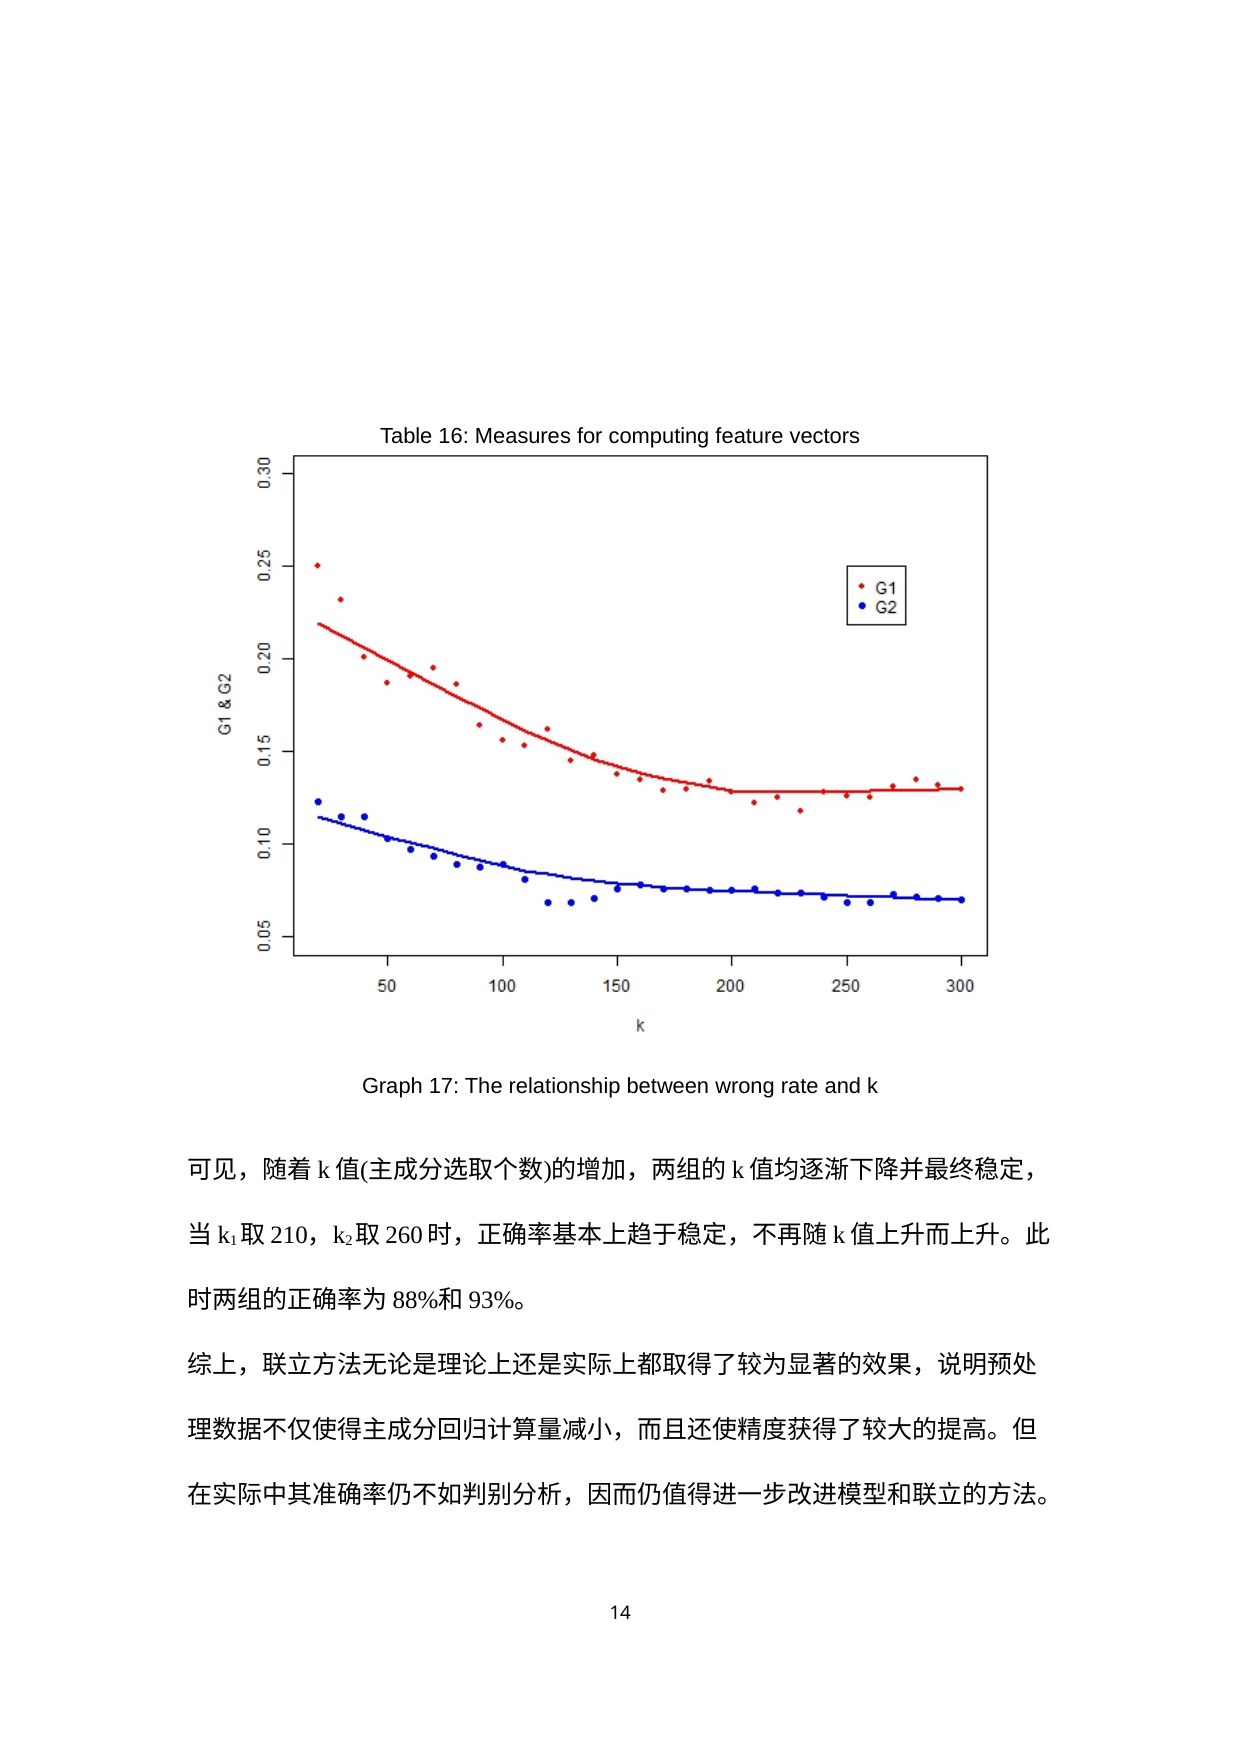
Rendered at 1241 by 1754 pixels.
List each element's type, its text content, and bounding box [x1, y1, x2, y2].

text 综上，联立方法无论是理论上还是实际上都取得了较为显著的效果，说明预处理数据不仅使得主成分回归计算量减小，而且还使精度获得了较大的提高。但在实际中其准确率仍不如判别分析，因而仍值得进一步改进模型和联立的方法。 [187, 1330, 1053, 1525]
picture [213, 452, 1028, 1056]
text Graph 17: The relationship between wrong rate and k [187, 1070, 1053, 1102]
text 可见，随着k值(主成分选取个数)的增加，两组的k值均逐渐下降并最终稳定，当k1取210，k2取260时，正确率基本上趋于稳定，不再随k值上升而上升。此时两组的正确率为88%和93%。 [187, 1135, 1053, 1330]
text Table 16: Measures for computing feature vectors [187, 420, 1053, 452]
